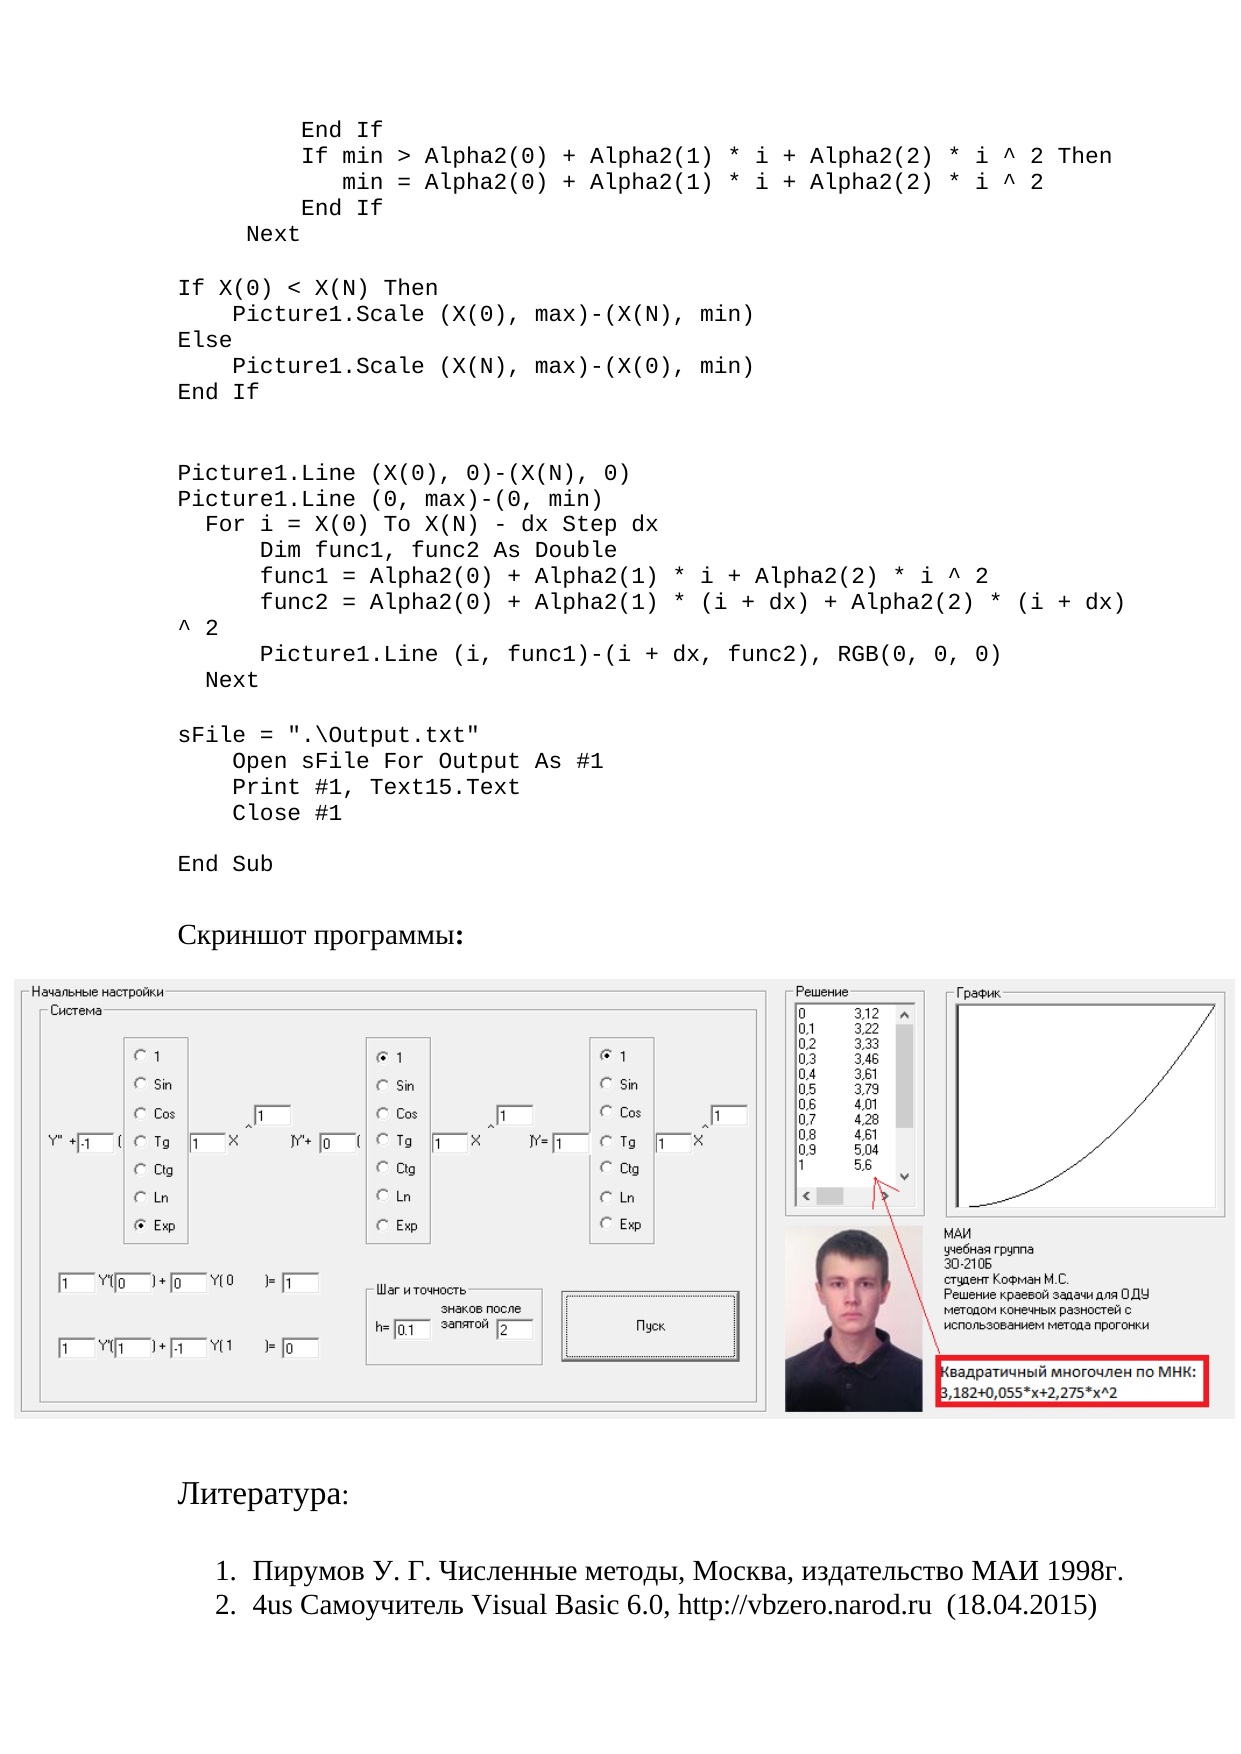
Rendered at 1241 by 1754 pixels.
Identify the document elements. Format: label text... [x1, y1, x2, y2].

text sFile = ".\Output.txt" [177, 723, 1152, 749]
text Next [177, 222, 1152, 248]
text func2 = Alpha2(0) + Alpha2(1) * (i + dx) + Alpha2(2) * (i + dx) ^ 2 [177, 591, 1152, 642]
text Picture1.Scale (X(0), max)-(X(N), min) [177, 302, 1152, 328]
text End If [177, 118, 1152, 144]
text If min > Alpha2(0) + Alpha2(1) * i + Alpha2(2) * i ^ 2 Then [177, 144, 1152, 170]
text Picture1.Line (0, max)-(0, min) [177, 487, 1152, 513]
text Picture1.Line (X(0), 0)-(X(N), 0) [177, 461, 1152, 487]
text Next [177, 668, 1152, 694]
subtitle Литература: [177, 1419, 1152, 1512]
picture [14, 979, 1236, 1419]
text Open sFile For Output As #1 [177, 749, 1152, 775]
text Else [177, 328, 1152, 354]
text End Sub [177, 853, 1152, 879]
text Picture1.Scale (X(N), max)-(X(0), min) [177, 354, 1152, 380]
text If X(0) < X(N) Then [177, 277, 1152, 302]
text min = Alpha2(0) + Alpha2(1) * i + Alpha2(2) * i ^ 2 [177, 170, 1152, 196]
text Скриншот программы: [177, 917, 1152, 951]
text Close #1 [177, 801, 1152, 827]
list Пирумов У. Г. Численные методы, Москва, издательство МАИ 1998г. [215, 1553, 1152, 1587]
text Dim func1, func2 As Double [177, 539, 1152, 565]
text End If [177, 196, 1152, 222]
list 4us Самоучитель Visual Basic 6.0, http://vbzero.narod.ru (18.04.2015) [215, 1587, 1152, 1620]
text For i = X(0) To X(N) - dx Step dx [177, 513, 1152, 539]
text func1 = Alpha2(0) + Alpha2(1) * i + Alpha2(2) * i ^ 2 [177, 565, 1152, 591]
text Print #1, Text15.Text [177, 775, 1152, 801]
text End If [177, 380, 1152, 406]
text Picture1.Line (i, func1)-(i + dx, func2), RGB(0, 0, 0) [177, 642, 1152, 668]
